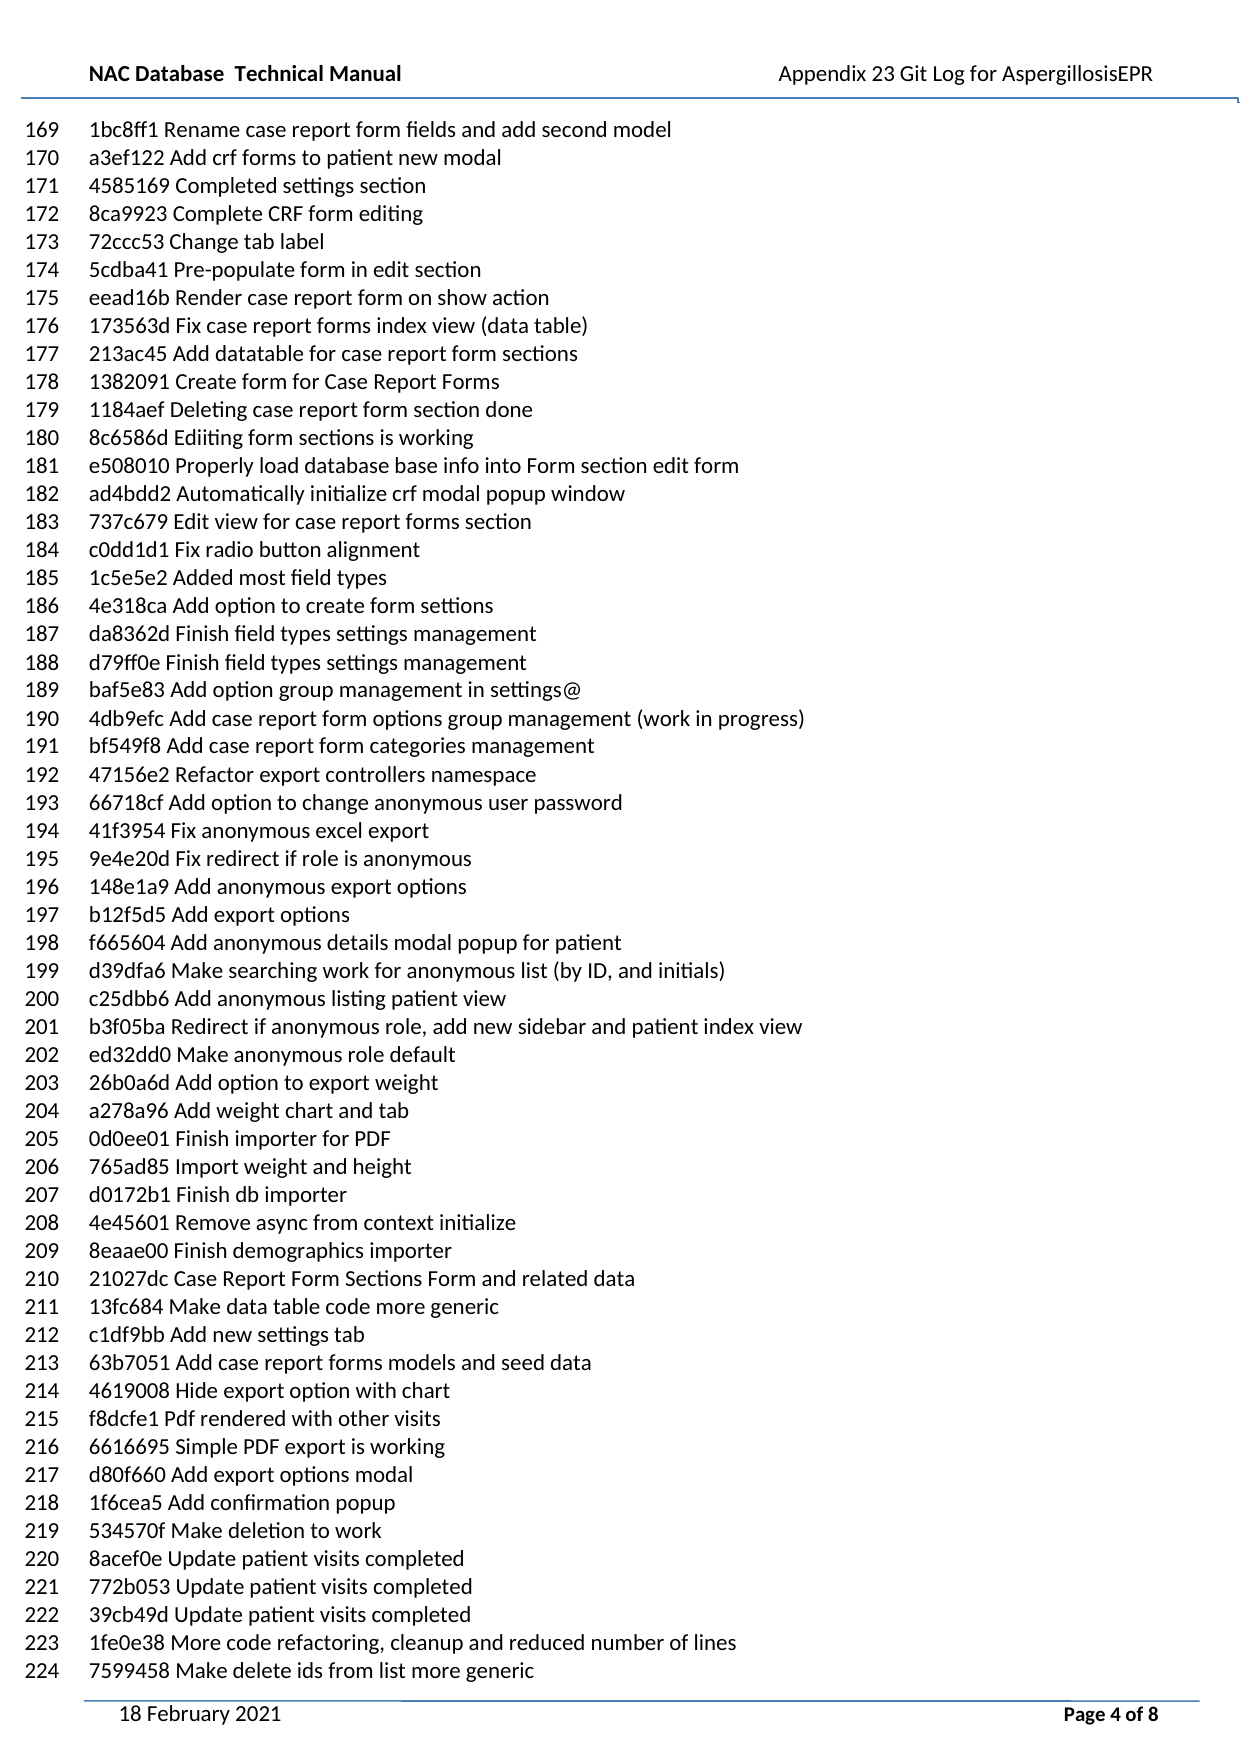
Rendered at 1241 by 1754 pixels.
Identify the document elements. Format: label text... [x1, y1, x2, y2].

text b3f05ba Redirect if anonymous role, add new sidebar and patient index view [89, 1012, 1165, 1040]
text 737c679 Edit view for case report forms section [89, 507, 1165, 536]
text a278a96 Add weight chart and tab [89, 1096, 1165, 1124]
text 6616695 Simple PDF export is working [89, 1432, 1165, 1460]
text 39cb49d Update patient visits completed [89, 1600, 1165, 1628]
text 4e45601 Remove async from context initialize [89, 1208, 1165, 1236]
text 5cdba41 Pre-populate form in edit section [89, 255, 1165, 283]
text 13fc684 Make data table code more generic [89, 1292, 1165, 1320]
text 772b053 Update patient visits completed [89, 1572, 1165, 1600]
text 8eaae00 Finish demographics importer [89, 1236, 1165, 1264]
text 1f6cea5 Add confirmation popup [89, 1488, 1165, 1516]
text c25dbb6 Add anonymous listing patient view [89, 984, 1165, 1012]
text e508010 Properly load database base info into Form section edit form [89, 451, 1165, 479]
text 8ca9923 Complete CRF form editing [89, 199, 1165, 227]
text 8acef0e Update patient visits completed [89, 1544, 1165, 1572]
text 9e4e20d Fix redirect if role is anonymous [89, 844, 1165, 872]
text ed32dd0 Make anonymous role default [89, 1040, 1165, 1068]
text d39dfa6 Make searching work for anonymous list (by ID, and initials) [89, 956, 1165, 984]
text eead16b Render case report form on show action [89, 283, 1165, 311]
text f8dcfe1 Pdf rendered with other visits [89, 1404, 1165, 1432]
text 4619008 Hide export option with chart [89, 1376, 1165, 1404]
text 4e318ca Add option to create form settions [89, 592, 1165, 619]
text 148e1a9 Add anonymous export options [89, 872, 1165, 900]
text d79ff0e Finish field types settings management [89, 648, 1165, 676]
text d80f660 Add export options modal [89, 1460, 1165, 1488]
text 41f3954 Fix anonymous excel export [89, 816, 1165, 844]
text 72ccc53 Change tab label [89, 227, 1165, 255]
text 66718cf Add option to change anonymous user password [89, 788, 1165, 816]
text 7599458 Make delete ids from list more generic [89, 1656, 1165, 1684]
text 0d0ee01 Finish importer for PDF [89, 1124, 1165, 1152]
text c1df9bb Add new settings tab [89, 1320, 1165, 1348]
text 47156e2 Refactor export controllers namespace [89, 760, 1165, 788]
text f665604 Add anonymous details modal popup for patient [89, 928, 1165, 956]
text 1bc8ff1 Rename case report form fields and add second model [89, 115, 1165, 143]
text a3ef122 Add crf forms to patient new modal [89, 143, 1165, 171]
text ad4bdd2 Automatically initialize crf modal popup window [89, 479, 1165, 507]
text 534570f Make deletion to work [89, 1516, 1165, 1544]
text b12f5d5 Add export options [89, 900, 1165, 928]
text 8c6586d Ediiting form sections is working [89, 423, 1165, 451]
text 4585169 Completed settings section [89, 171, 1165, 199]
text 26b0a6d Add option to export weight [89, 1068, 1165, 1096]
text d0172b1 Finish db importer [89, 1180, 1165, 1208]
text 213ac45 Add datatable for case report form sections [89, 339, 1165, 367]
text 765ad85 Import weight and height [89, 1152, 1165, 1180]
text 21027dc Case Report Form Sections Form and related data [89, 1264, 1165, 1292]
text da8362d Finish field types settings management [89, 619, 1165, 648]
text 63b7051 Add case report forms models and seed data [89, 1348, 1165, 1376]
text bf549f8 Add case report form categories management [89, 732, 1165, 760]
text 1fe0e38 More code refactoring, cleanup and reduced number of lines [89, 1628, 1165, 1656]
text c0dd1d1 Fix radio button alignment [89, 536, 1165, 563]
text 173563d Fix case report forms index view (data table) [89, 311, 1165, 339]
text 1184aef Deleting case report form section done [89, 395, 1165, 423]
text 4db9efc Add case report form options group management (work in progress) [89, 704, 1165, 732]
text baf5e83 Add option group management in settings@ [89, 676, 1165, 704]
text 1c5e5e2 Added most field types [89, 563, 1165, 592]
text 1382091 Create form for Case Report Forms [89, 367, 1165, 395]
